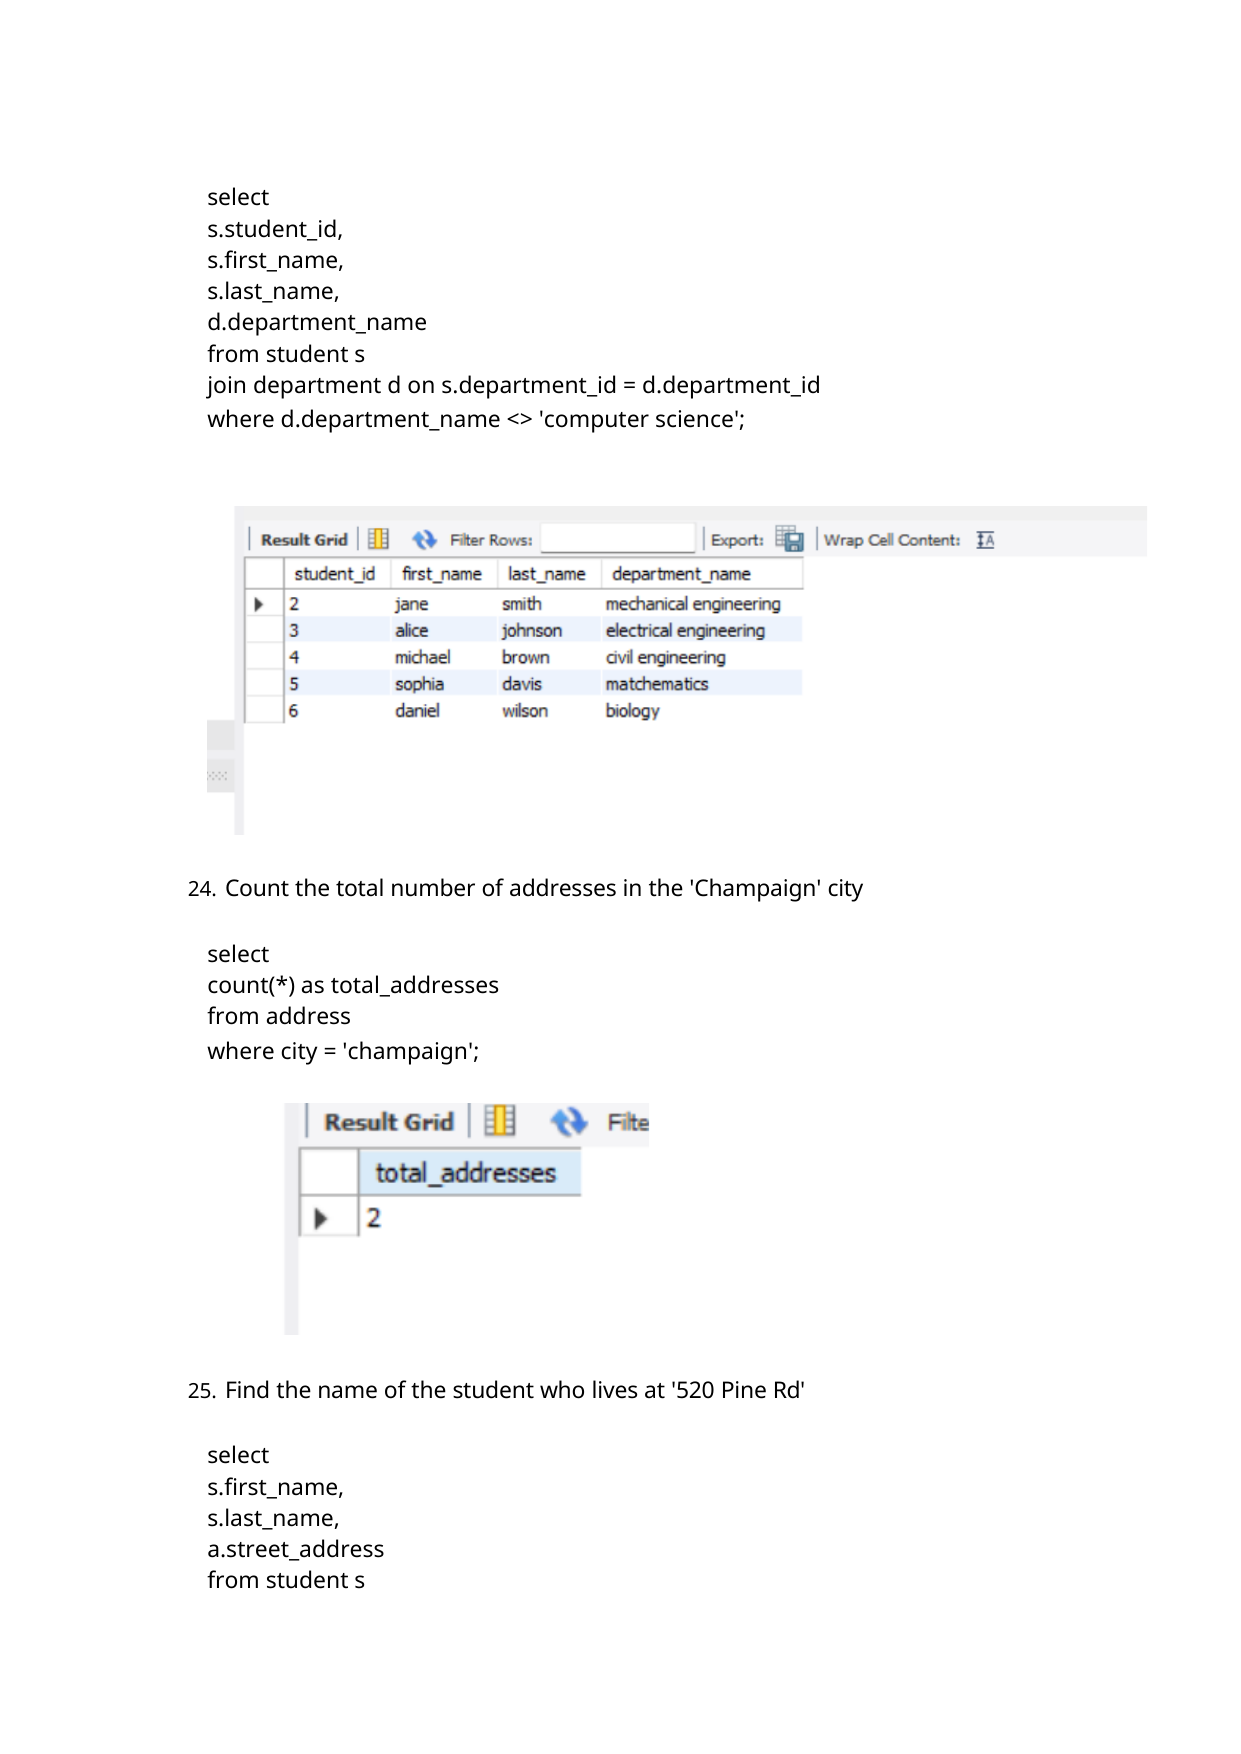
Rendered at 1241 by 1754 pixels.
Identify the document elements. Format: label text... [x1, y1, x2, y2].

picture [207, 506, 1148, 835]
list s.last_name, [207, 275, 1090, 306]
list d.department_name [207, 306, 1090, 337]
list select [207, 1439, 1090, 1471]
list Count the total number of addresses in the 'Champaign' city [188, 872, 1090, 903]
list Find the name of the student who lives at '520 Pine Rd' [188, 1374, 1090, 1405]
list count(*) as total_addresses [207, 969, 1090, 1000]
list s.first_name, [207, 1471, 1090, 1502]
list a.street_address [207, 1533, 1090, 1564]
list s.student_id, [207, 212, 1090, 244]
list select [207, 938, 1090, 969]
list from student s [207, 1564, 1090, 1596]
picture [207, 1103, 650, 1335]
list from student s [207, 337, 1090, 369]
list s.first_name, [207, 244, 1090, 275]
list where city = 'champaign'; [207, 1034, 1090, 1066]
list s.last_name, [207, 1502, 1090, 1533]
list from address [207, 1000, 1090, 1031]
list where d.department_name <> 'computer science'; [207, 403, 1090, 434]
list join department d on s.department_id = d.department_id [207, 369, 1090, 400]
list select [207, 181, 1090, 212]
